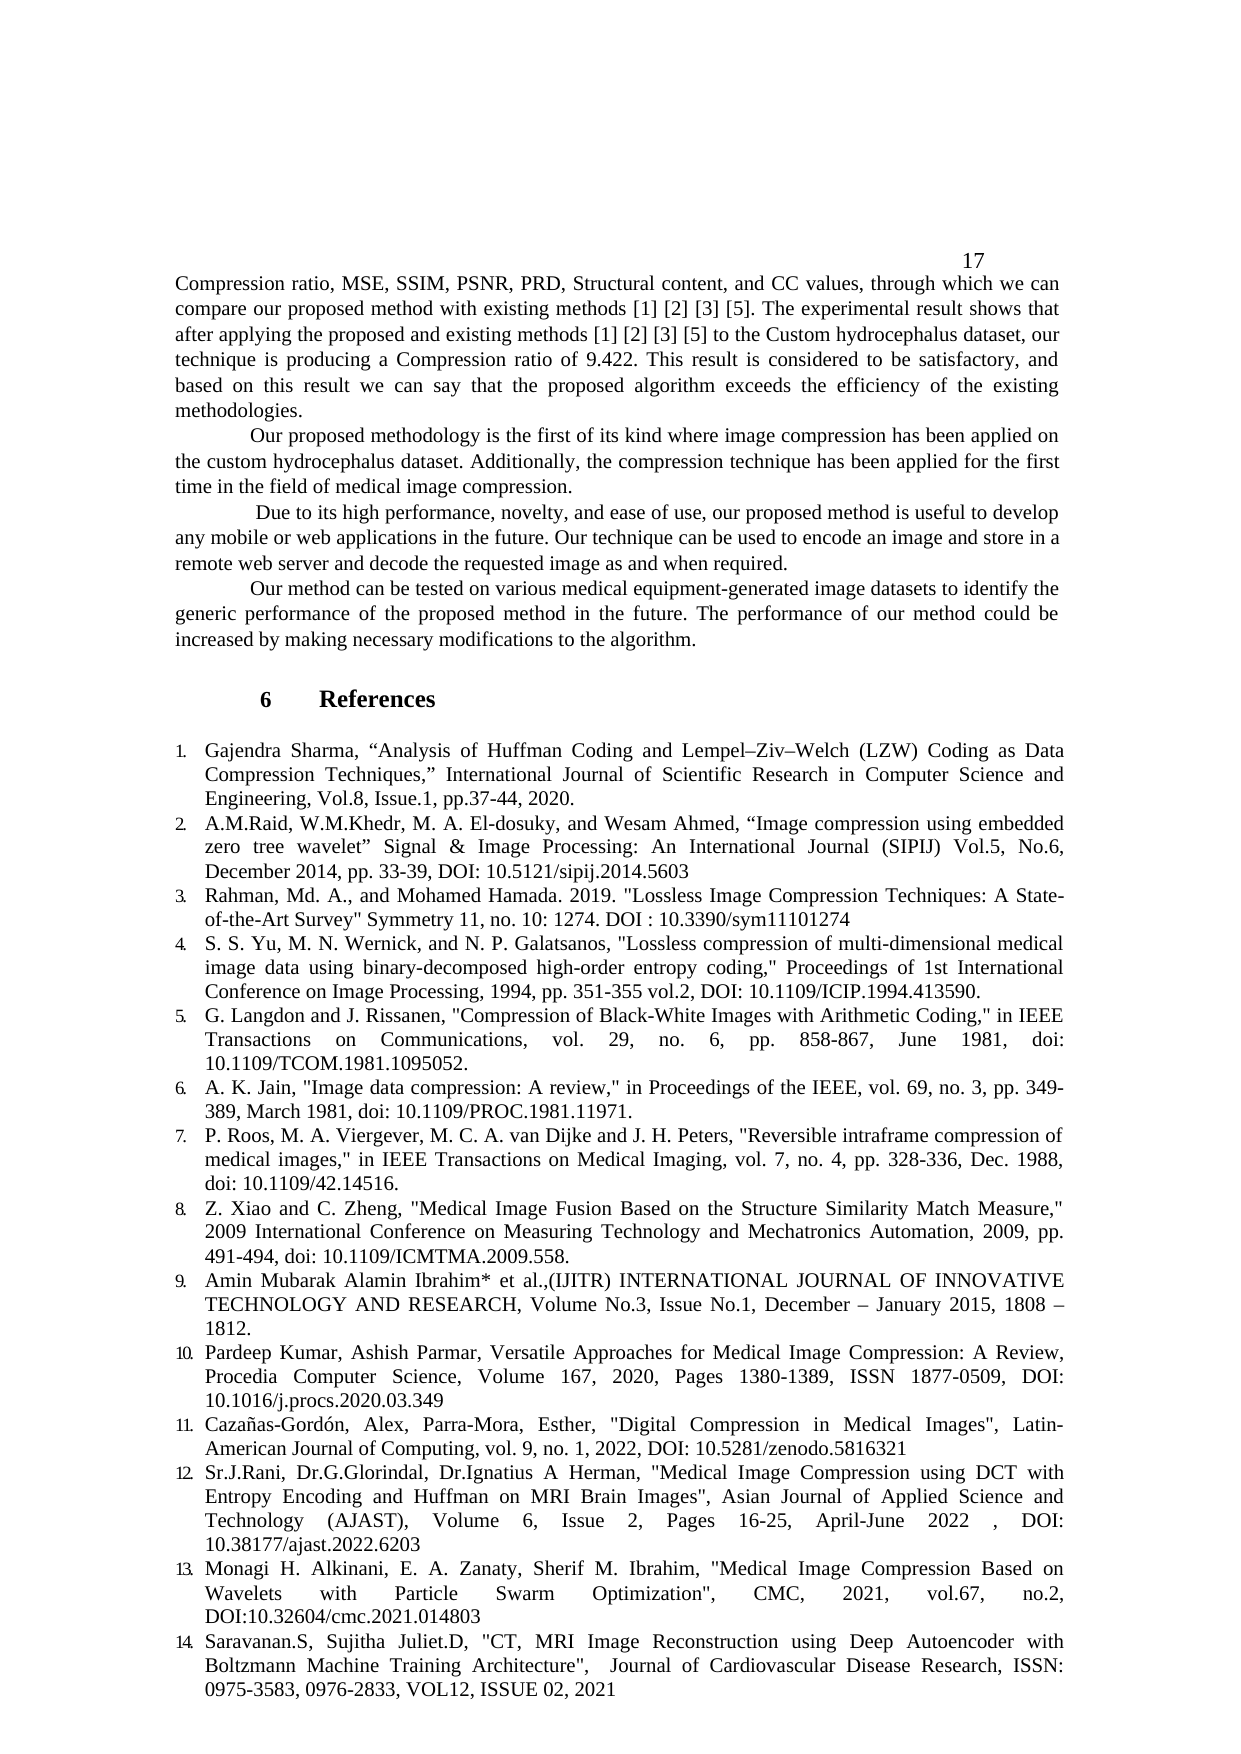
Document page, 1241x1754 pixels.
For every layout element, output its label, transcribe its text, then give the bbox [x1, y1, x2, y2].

list A.M.Raid, W.M.Khedr, M. A. El-dosuky, and Wesam Ahmed, “Image compression using embedded zero tree wavelet” Signal & Image Processing: An International Journal (SIPIJ) Vol.5, No.6, December 2014, pp. 33-39, DOI: 10.5121/sipij.2014.5603 [175, 810, 1065, 883]
list S. S. Yu, M. N. Wernick, and N. P. Galatsanos, "Lossless compression of multi-dimensional medical image data using binary-decomposed high-order entropy coding," Proceedings of 1st International Conference on Image Processing, 1994, pp. 351-355 vol.2, DOI: 10.1109/ICIP.1994.413590. [175, 931, 1065, 1003]
list Rahman, Md. A., and Mohamed Hamada. 2019. "Lossless Image Compression Techniques: A State-of-the-Art Survey" Symmetry 11, no. 10: 1274. DOI : 10.3390/sym11101274 [175, 883, 1065, 931]
list Cazañas-Gordón, Alex, Parra-Mora, Esther, "Digital Compression in Medical Images", Latin-American Journal of Computing, vol. 9, no. 1, 2022, DOI: 10.5281/zenodo.5816321 [175, 1412, 1065, 1460]
list Amin Mubarak Alamin Ibrahim* et al.,(IJITR) INTERNATIONAL JOURNAL OF INNOVATIVE TECHNOLOGY AND RESEARCH, Volume No.3, Issue No.1, December – January 2015, 1808 – 1812. [175, 1268, 1065, 1340]
list Monagi H. Alkinani, E. A. Zanaty, Sherif M. Ibrahim, "Medical Image Compression Based on Wavelets with Particle Swarm Optimization", CMC, 2021, vol.67, no.2, DOI:10.32604/cmc.2021.014803 [175, 1615, 1065, 1687]
list Sr.J.Rani, Dr.G.Glorindal, Dr.Ignatius A Herman, "Medical Image Compression using DCT with Entropy Encoding and Huffman on MRI Brain Images", Asian Journal of Applied Science and Technology (AJAST), Volume 6, Issue 2, Pages 16-25, April-June 2022 , DOI: 10.38177/ajast.2022.6203 [175, 1489, 1065, 1586]
list A. K. Jain, "Image data compression: A review," in Proceedings of the IEEE, vol. 69, no. 3, pp. 349-389, March 1981, doi: 10.1109/PROC.1981.11971. [175, 1075, 1065, 1123]
text Our method can be tested on various medical equipment-generated image datasets to identify the generic performance of the proposed method in the future. The performance of our method could be increased by making necessary modifications to the algorithm. [175, 576, 1061, 651]
list P. Roos, M. A. Viergever, M. C. A. van Dijke and J. H. Peters, "Reversible intraframe compression of medical images," in IEEE Transactions on Medical Imaging, vol. 7, no. 4, pp. 328-336, Dec. 1988, doi: 10.1109/42.14516. [175, 1123, 1065, 1195]
text Due to its high performance, novelty, and ease of use, our proposed method is useful to develop any mobile or web applications in the future. Our technique can be used to encode an image and store in a remote web server and decode the requested image as and when required. [175, 499, 1061, 574]
list References [260, 684, 1065, 712]
list Z. Xiao and C. Zheng, "Medical Image Fusion Based on the Structure Similarity Match Measure," 2009 International Conference on Measuring Technology and Mechatronics Automation, 2009, pp. 491-494, doi: 10.1109/ICMTMA.2009.558. [175, 1195, 1065, 1268]
text Our proposed methodology is the first of its kind where image compression has been applied on the custom hydrocephalus dataset. Additionally, the compression technique has been applied for the first time in the field of medical image compression. [175, 423, 1061, 498]
list G. Langdon and J. Rissanen, "Compression of Black-White Images with Arithmetic Coding," in IEEE Transactions on Communications, vol. 29, no. 6, pp. 858-867, June 1981, doi: 10.1109/TCOM.1981.1095052. [175, 1003, 1065, 1075]
list Pardeep Kumar, Ashish Parmar, Versatile Approaches for Medical Image Compression: A Review, Procedia Computer Science, Volume 167, 2020, Pages 1380-1389, ISSN 1877-0509, DOI: 10.1016/j.procs.2020.03.349 [175, 1340, 1065, 1412]
list Gajendra Sharma, “Analysis of Huffman Coding and Lempel–Ziv–Welch (LZW) Coding as Data Compression Techniques,” International Journal of Scientific Research in Computer Science and Engineering, Vol.8, Issue.1, pp.37-44, 2020. [175, 738, 1065, 810]
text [175, 271, 1061, 422]
